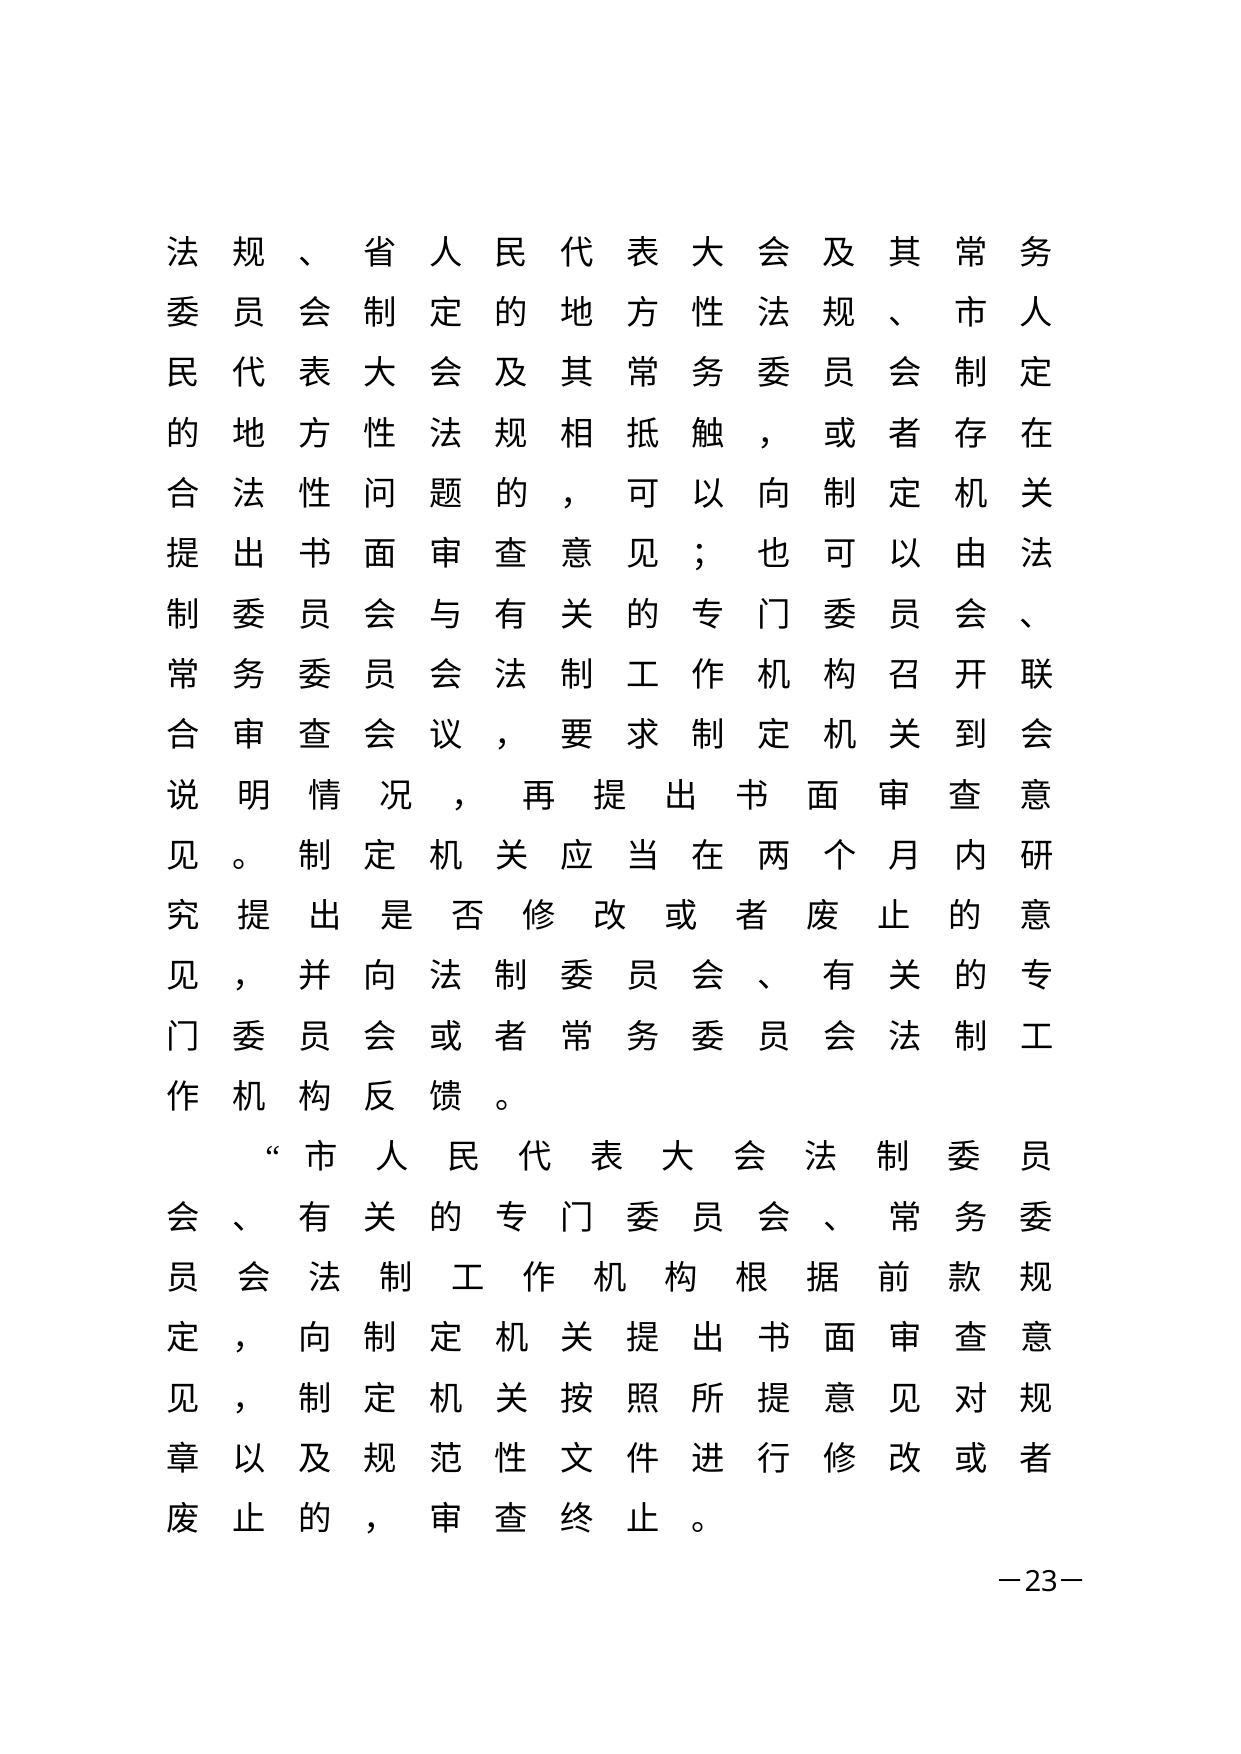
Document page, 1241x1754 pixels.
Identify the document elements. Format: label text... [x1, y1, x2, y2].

list “市人民代表大会法制委员会、有关的专门委员会、常务委员会法制工作机构根据前款规定，向制定机关提出书面审查意见，制定机关按照所提意见对规章以及规范性文件进行修改或者废止的，审查终止。 [167, 1124, 1085, 1546]
